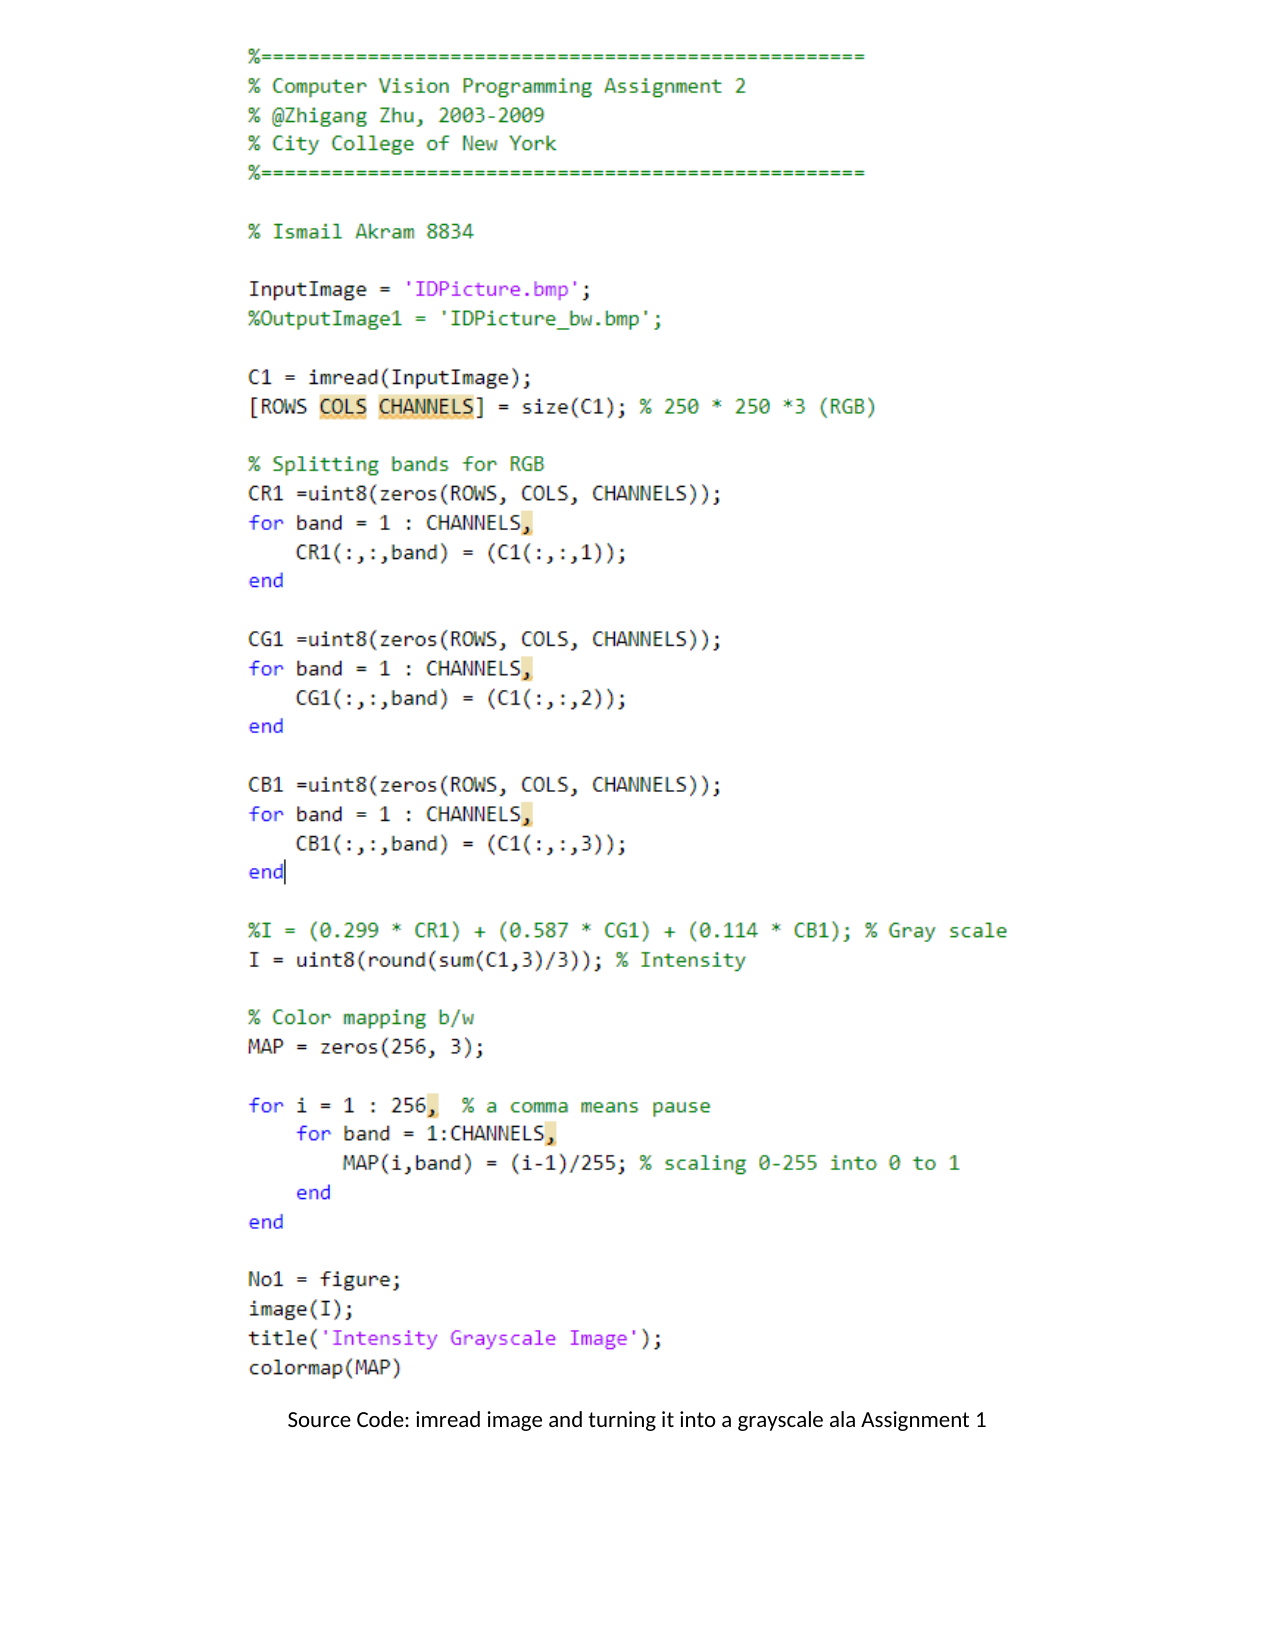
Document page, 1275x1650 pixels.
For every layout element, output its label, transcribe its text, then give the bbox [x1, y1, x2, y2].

list Source Code: imread image and turning it into a grayscale ala Assignment 1 [150, 1405, 1125, 1433]
picture [227, 46, 1048, 1404]
